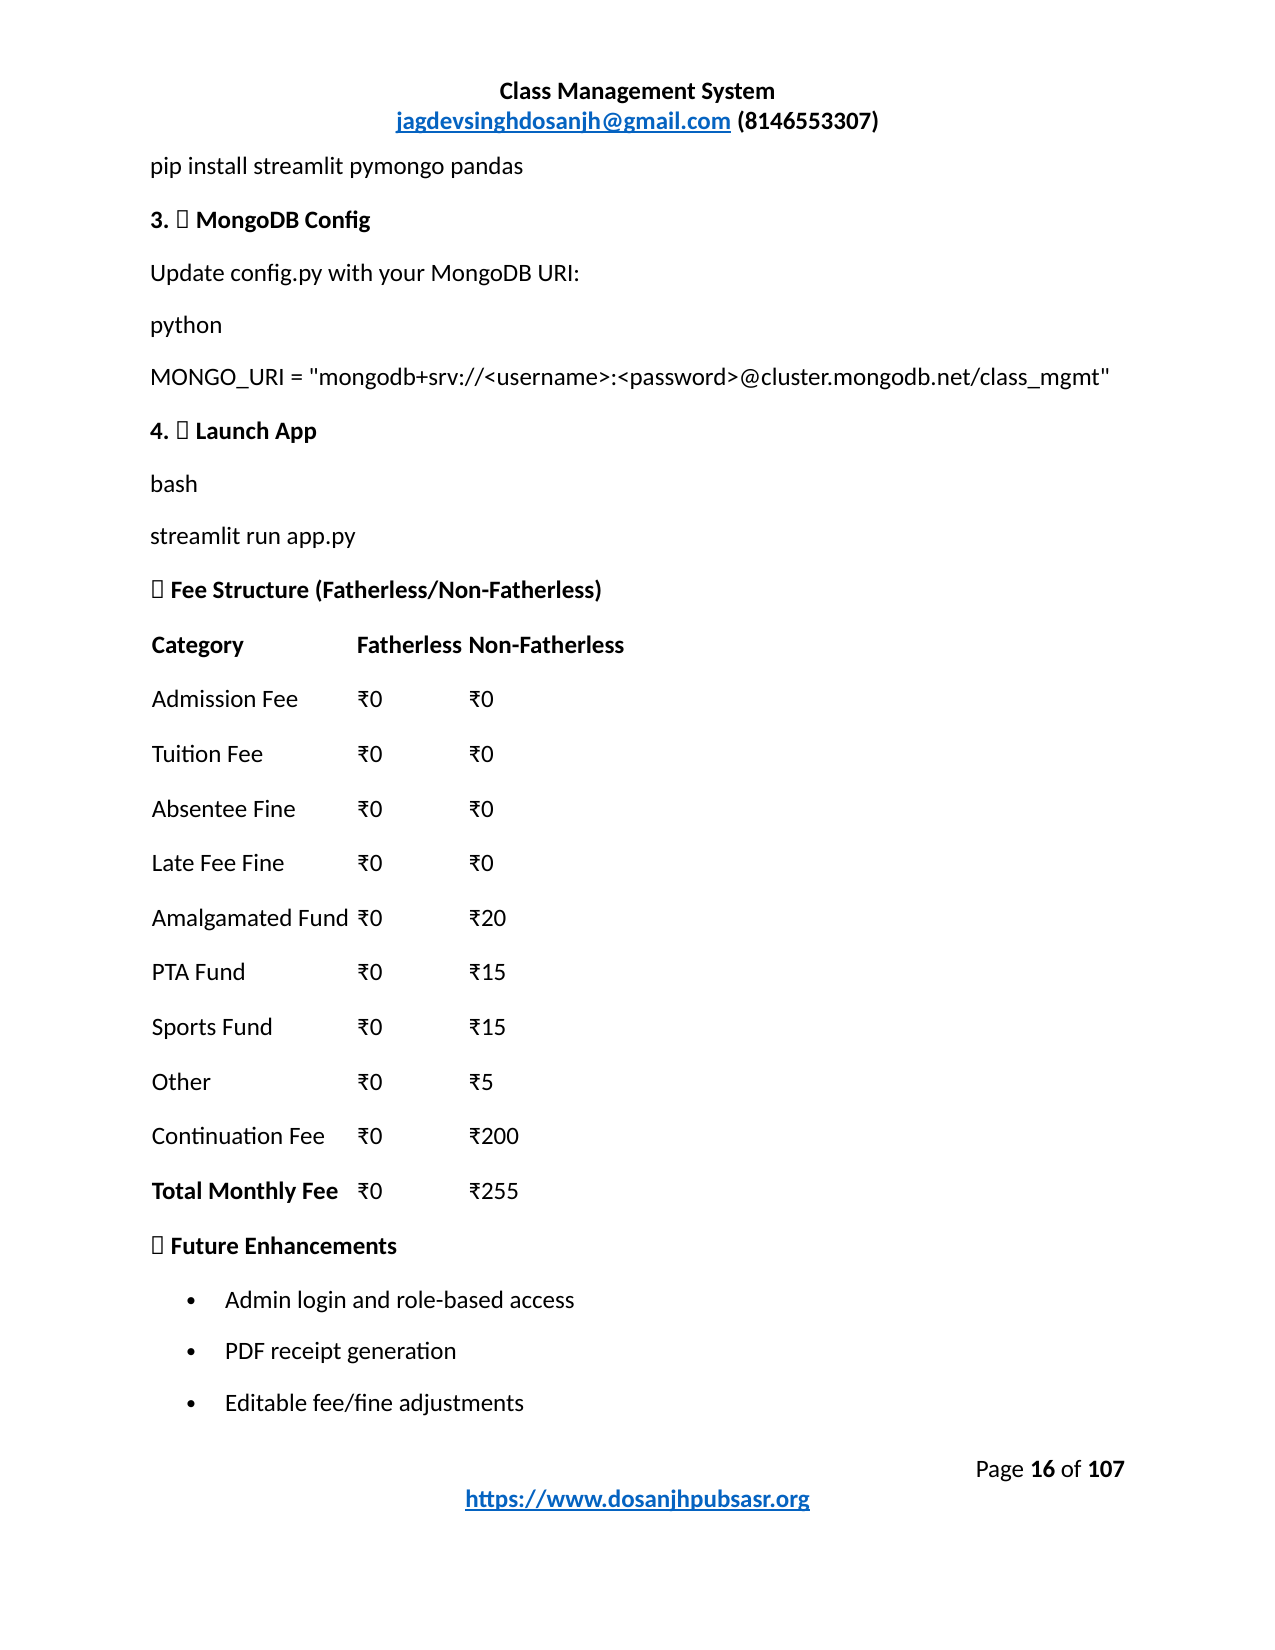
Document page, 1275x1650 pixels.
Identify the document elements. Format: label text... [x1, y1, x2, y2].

text MONGO_URI = "mongodb+srv://<username>:<password>@cluster.mongodb.net/class_mgmt" [150, 361, 1125, 391]
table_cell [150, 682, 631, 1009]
text 📅 Fee Structure (Fatherless/Non-Fatherless) [150, 572, 1125, 606]
text 4. 🏁 Launch App [150, 412, 1125, 447]
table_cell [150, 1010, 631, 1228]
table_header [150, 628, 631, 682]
text streamlit run app.py [150, 520, 1125, 551]
text 📌 Future Enhancements [150, 1228, 1125, 1262]
list Editable fee/fine adjustments [187, 1387, 1125, 1418]
text 3. 🔗 MongoDB Config [150, 202, 1125, 236]
text Update config.py with your MongoDB URI: [150, 257, 1125, 288]
list Admin login and role-based access [187, 1284, 1125, 1314]
text pip install streamlit pymongo pandas [150, 150, 1125, 181]
text python [150, 309, 1125, 340]
list PDF receipt generation [187, 1335, 1125, 1366]
text bash [150, 468, 1125, 499]
